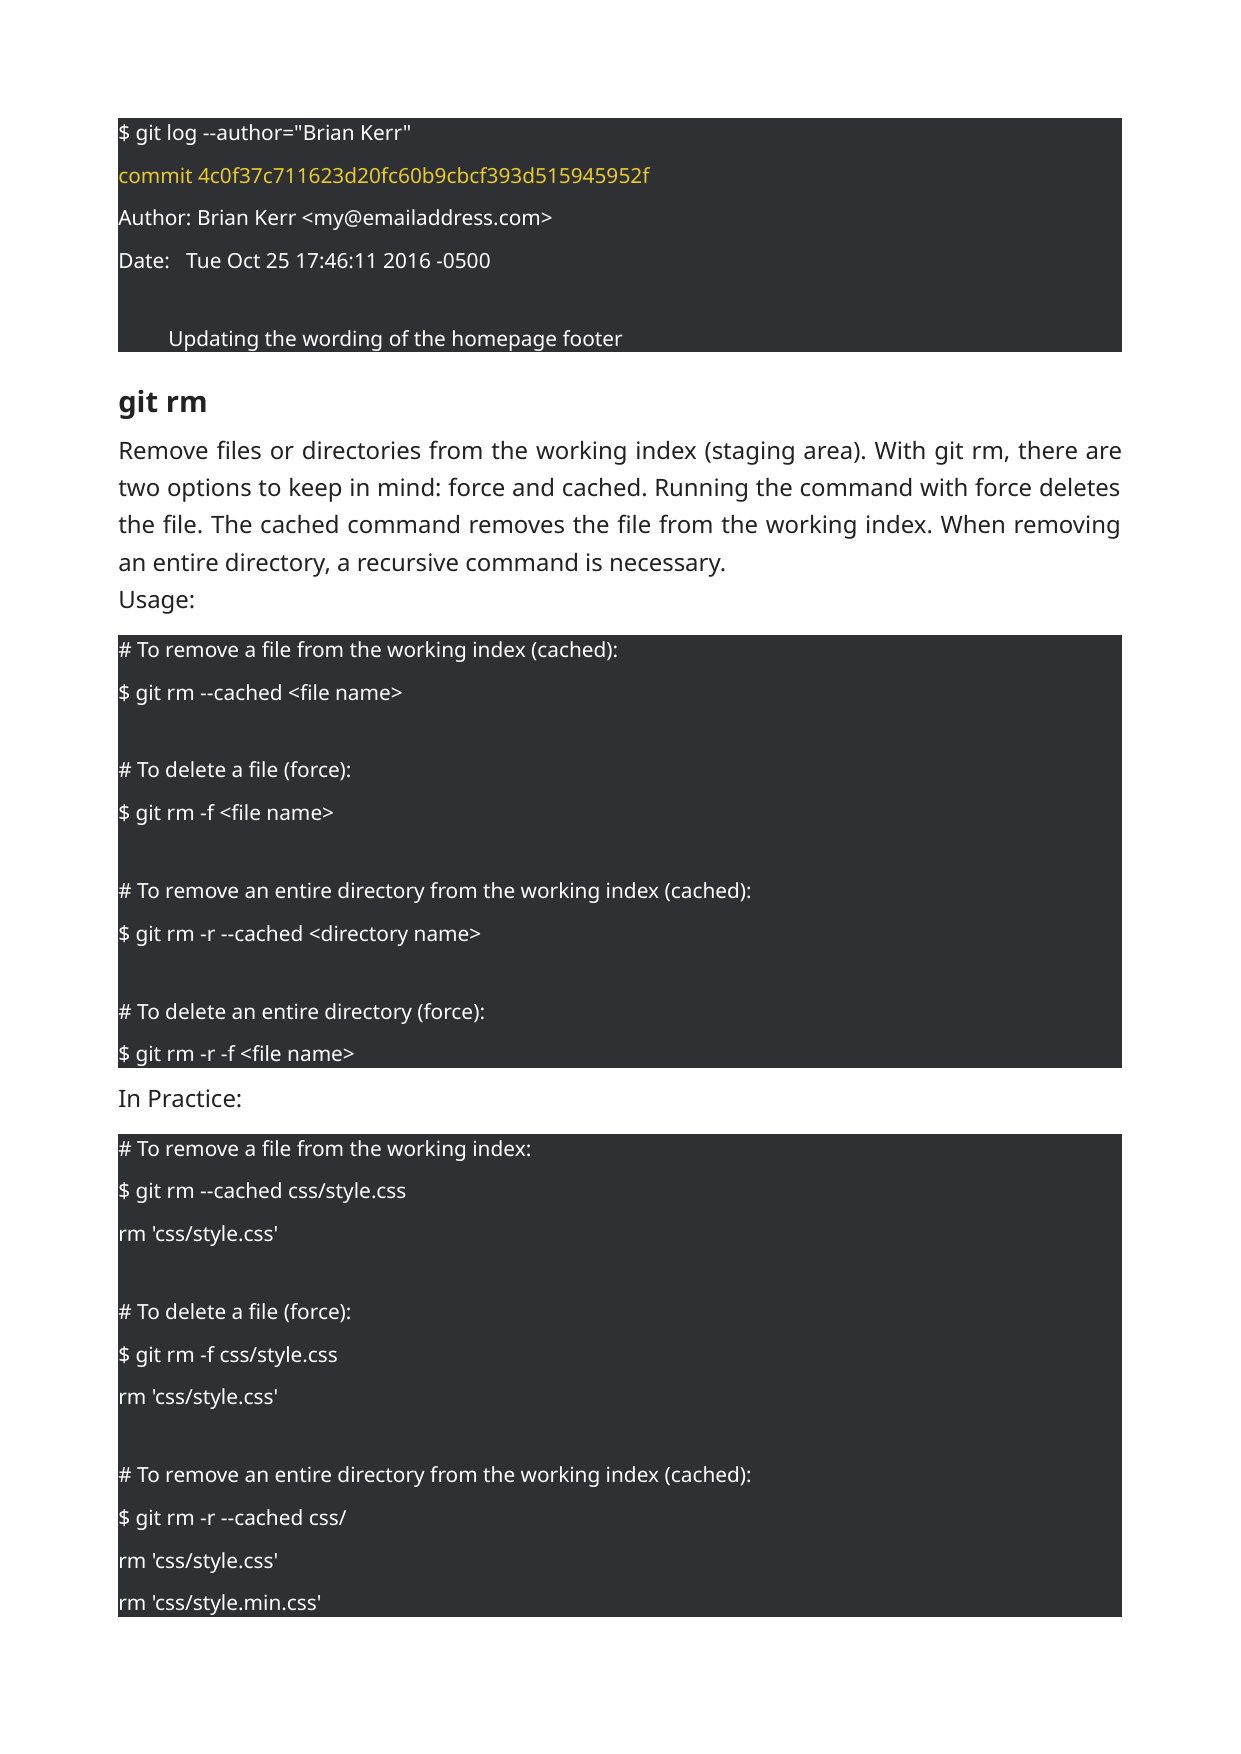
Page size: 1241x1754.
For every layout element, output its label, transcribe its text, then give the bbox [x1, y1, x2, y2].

text Remove files or directories from the working index (staging area). With git rm, there are two options to keep in mind: force and cached. Running the command with force deletes the file. The cached command removes the file from the working index. When removing an entire directory, a recursive command is necessary. [118, 433, 1122, 578]
text $ git rm --cached css/style.css [118, 1177, 1122, 1205]
text $ git log --author="Brian Kerr" [118, 118, 1122, 147]
text $ git rm -r -f <file name> [118, 1039, 1122, 1068]
text Date: Tue Oct 25 17:46:11 2016 -0500 [118, 246, 1122, 274]
text In Practice: [118, 1082, 1122, 1115]
subtitle git rm [118, 381, 1122, 421]
text $ git rm -f css/style.css [118, 1340, 1122, 1368]
text Author: Brian Kerr <my@emailaddress.com> [118, 203, 1122, 232]
text rm 'css/style.css' [118, 1382, 1122, 1411]
text # To delete an entire directory (force): [118, 997, 1122, 1025]
text $ git rm --cached <file name> [118, 678, 1122, 706]
text commit 4c0f37c711623d20fc60b9cbcf393d515945952f [118, 161, 1122, 189]
text # To remove a file from the working index (cached): [118, 635, 1122, 663]
text # To remove a file from the working index: [118, 1134, 1122, 1162]
text Usage: [118, 583, 1122, 616]
text # To remove an entire directory from the working index (cached): [118, 1461, 1122, 1489]
text $ git rm -r --cached <directory name> [118, 919, 1122, 947]
text $ git rm -f <file name> [118, 798, 1122, 827]
text rm 'css/style.min.css' [118, 1588, 1122, 1617]
text # To delete a file (force): [118, 756, 1122, 784]
text Updating the wording of the homepage footer [118, 324, 1122, 352]
text # To delete a file (force): [118, 1297, 1122, 1326]
text rm 'css/style.css' [118, 1219, 1122, 1248]
text # To remove an entire directory from the working index (cached): [118, 876, 1122, 905]
text $ git rm -r --cached css/ [118, 1503, 1122, 1532]
text rm 'css/style.css' [118, 1546, 1122, 1574]
